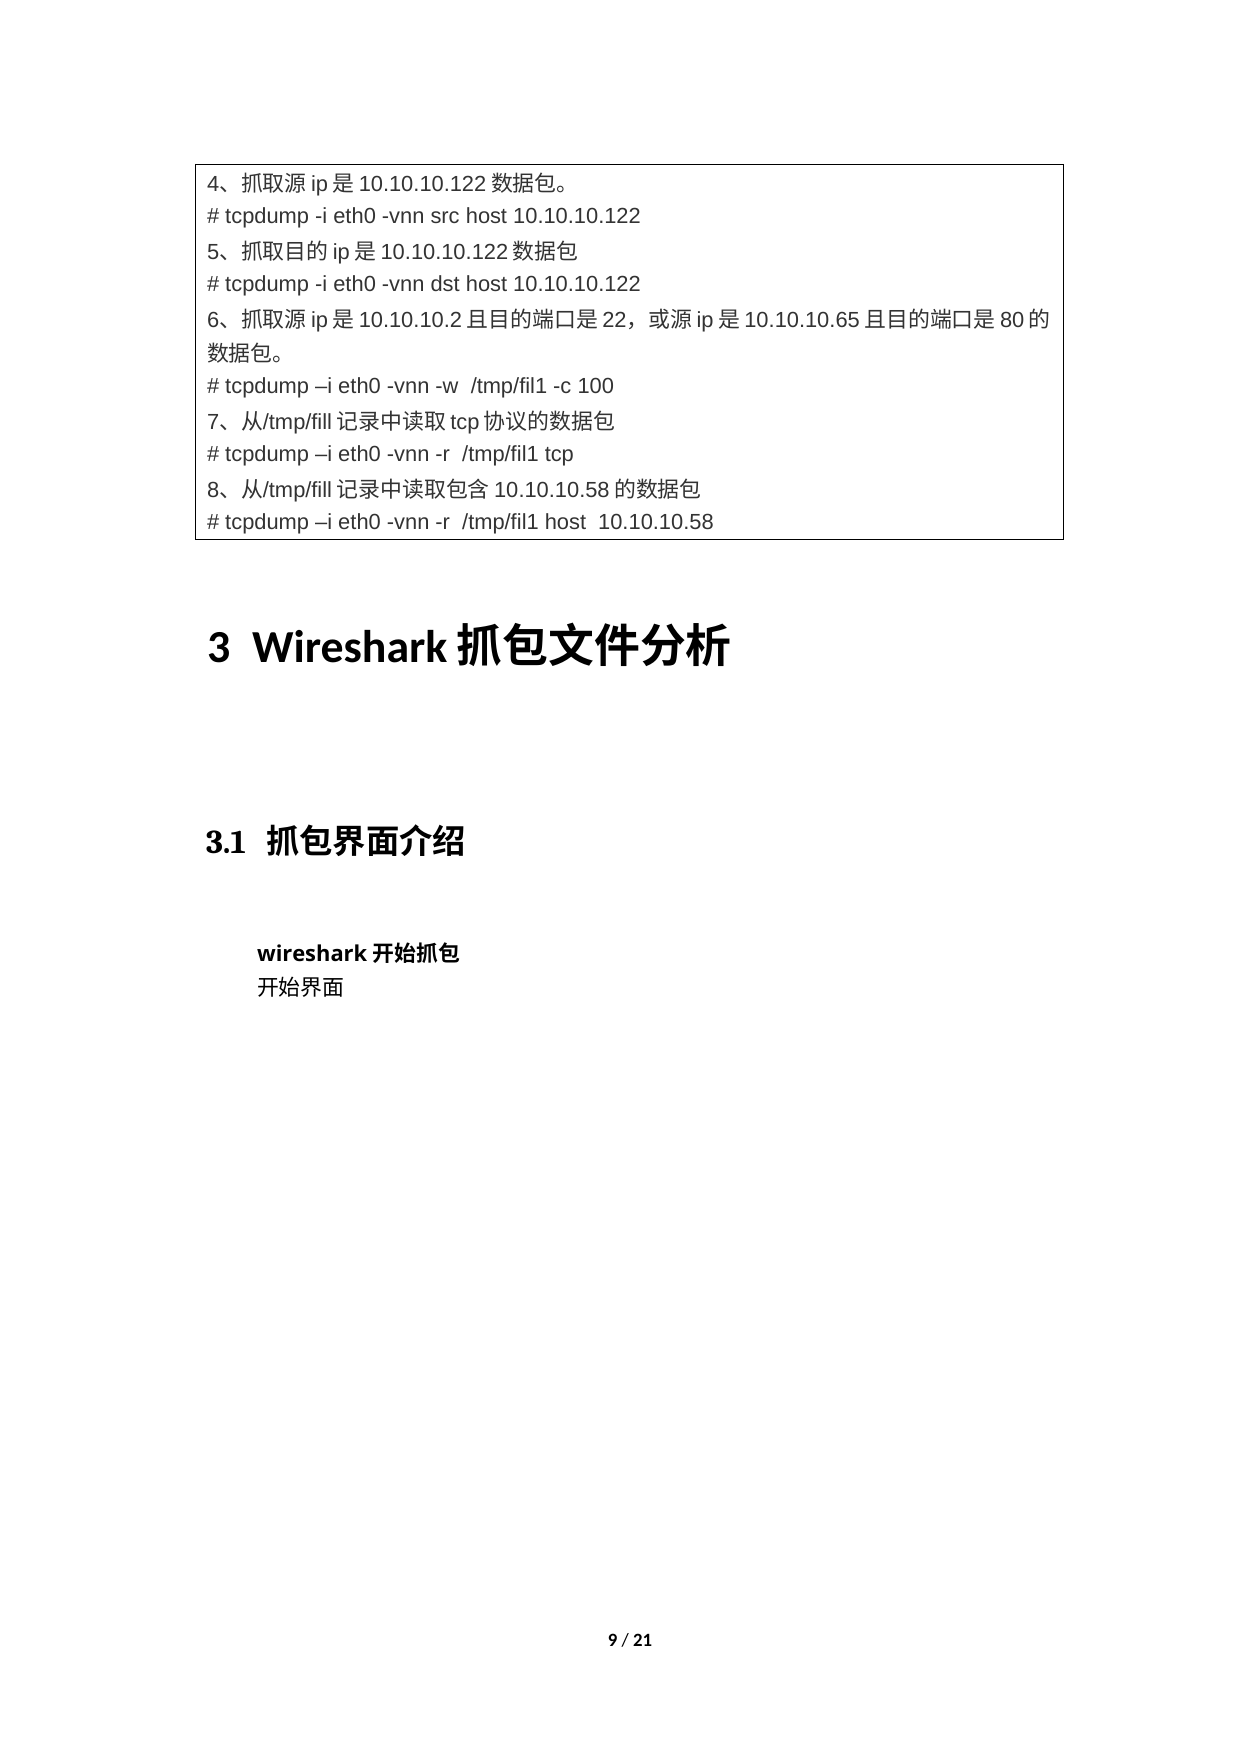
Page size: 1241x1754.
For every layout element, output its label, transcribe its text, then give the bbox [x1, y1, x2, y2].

subtitle Wireshark抓包文件分析 [207, 609, 1053, 677]
subtitle 抓包界面介绍 [206, 805, 1053, 873]
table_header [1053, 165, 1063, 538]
text 开始界面 [207, 969, 1053, 1003]
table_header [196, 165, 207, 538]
text wireshark 开始抓包 [207, 935, 1053, 969]
